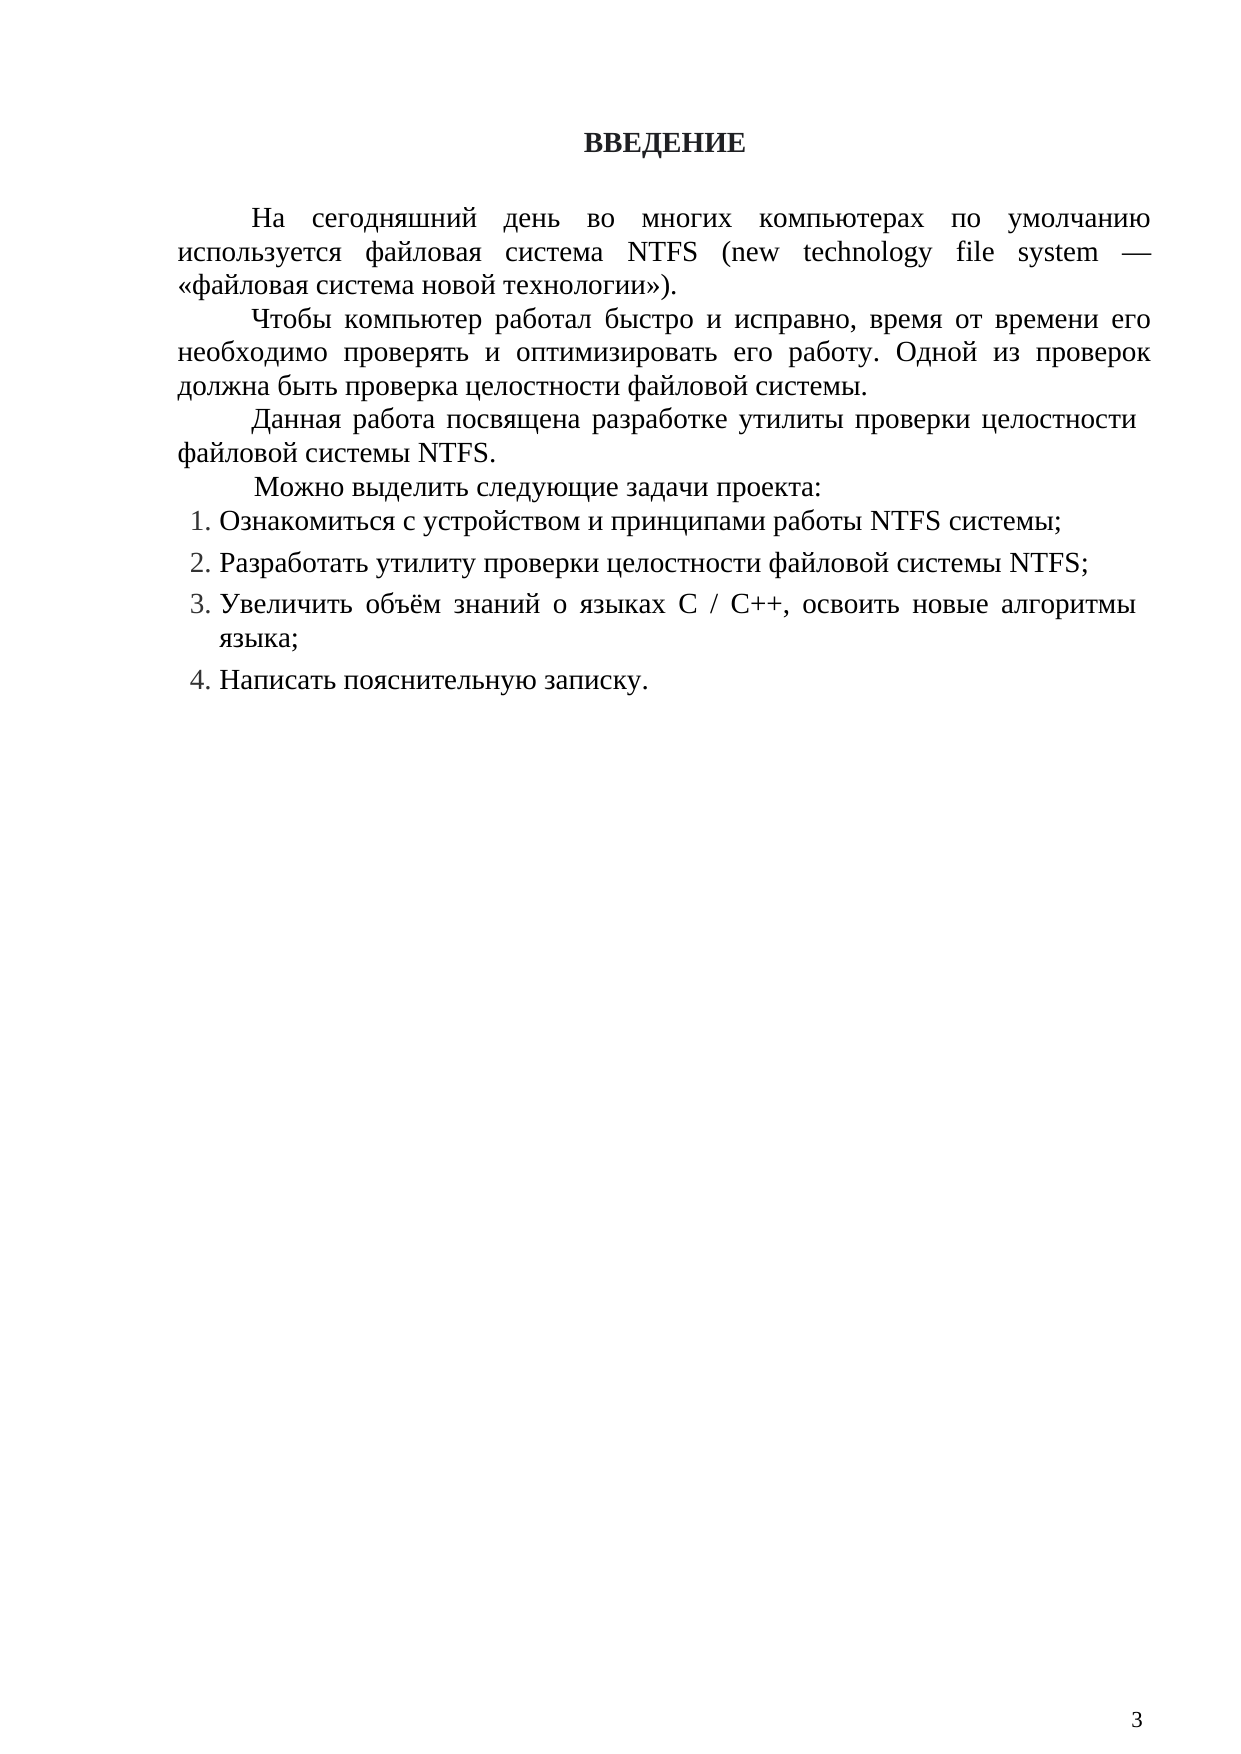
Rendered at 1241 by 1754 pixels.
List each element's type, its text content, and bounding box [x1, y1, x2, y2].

text На сегодняшний день во многих компьютерах по умолчанию используется файловая система NTFS (new technology file system — «файловая система новой технологии»). [177, 200, 1152, 301]
text Можно выделить следующие задачи проекта: [177, 469, 1137, 502]
list Написать пояснительную записку. [189, 662, 1137, 696]
list Разработать утилиту проверки целостности файловой системы NTFS; [189, 545, 1137, 578]
list Увеличить объём знаний о языках С / С++, освоить новые алгоритмы языка; [189, 587, 1137, 654]
list Ознакомиться с устройством и принципами работы NTFS системы; [189, 503, 1137, 536]
subtitle ВВЕДЕНИЕ [314, 126, 1016, 159]
text Данная работа посвящена разработке утилиты проверки целостности файловой системы NTFS. [177, 401, 1137, 468]
text Чтобы компьютер работал быстро и исправно, время от времени его необходимо проверять и оптимизировать его работу. Одной из проверок должна быть проверка целостности файловой системы. [177, 301, 1152, 401]
